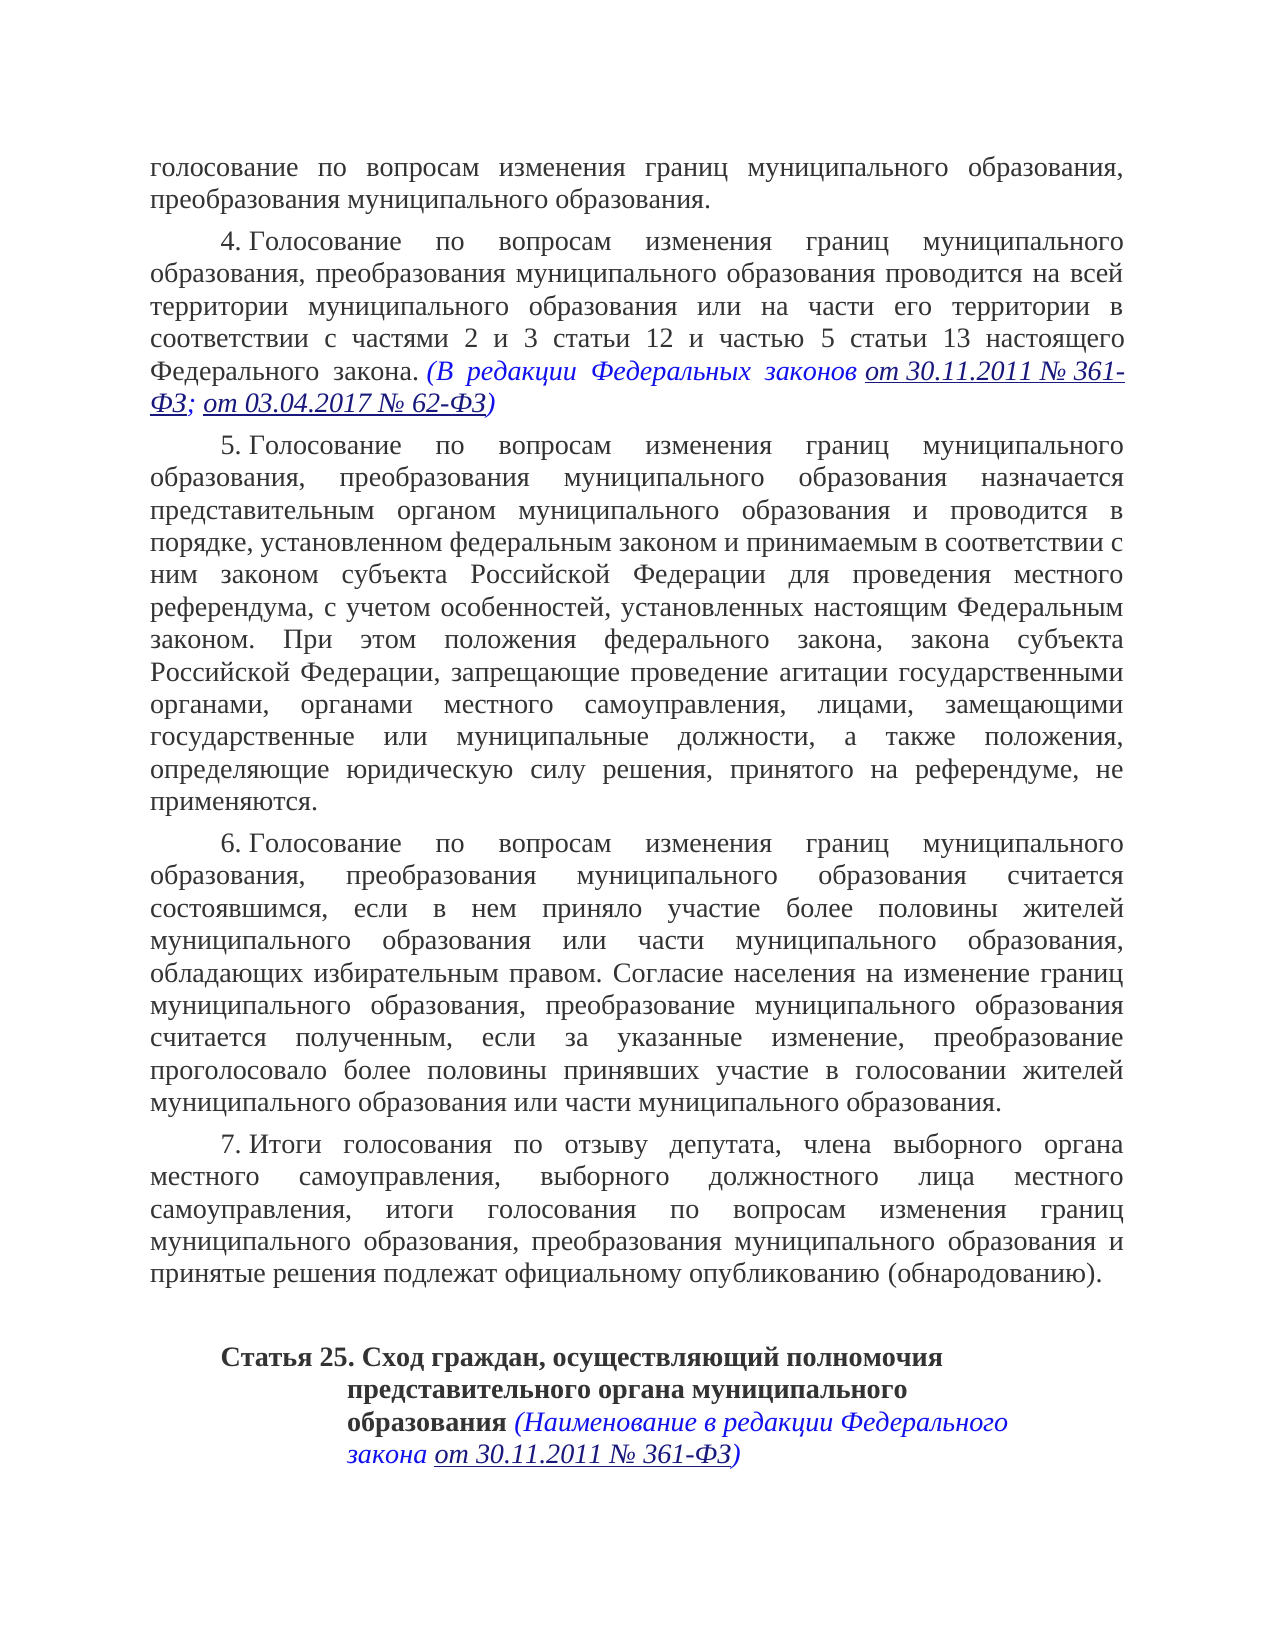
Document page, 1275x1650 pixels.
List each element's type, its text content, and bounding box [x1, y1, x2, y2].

text 4. Голосование по вопросам изменения границ муниципального образования, преобразования муниципального образования проводится на всей территории муниципального образования или на части его территории в соответствии с частями 2 и 3 статьи 12 и частью 5 статьи 13 настоящего Федерального закона. (В редакции Федеральных законов от 30.11.2011 № 361-ФЗ; от 03.04.2017 № 62-ФЗ) [150, 224, 1125, 418]
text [150, 150, 1125, 215]
text 6. Голосование по вопросам изменения границ муниципального образования, преобразования муниципального образования считается состоявшимся, если в нем приняло участие более половины жителей муниципального образования или части муниципального образования, обладающих избирательным правом. Согласие населения на изменение границ муниципального образования, преобразование муниципального образования считается полученным, если за указанные изменение, преобразование проголосовало более половины принявших участие в голосовании жителей муниципального образования или части муниципального образования. [150, 826, 1125, 1118]
text 7. Итоги голосования по отзыву депутата, члена выборного органа местного самоуправления, выборного должностного лица местного самоуправления, итоги голосования по вопросам изменения границ муниципального образования, преобразования муниципального образования и принятые решения подлежат официальному опубликованию (обнародованию). [150, 1127, 1125, 1289]
text 5. Голосование по вопросам изменения границ муниципального образования, преобразования муниципального образования назначается представительным органом муниципального образования и проводится в порядке, установленном федеральным законом и принимаемым в соответствии с ним законом субъекта Российской Федерации для проведения местного референдума, с учетом особенностей, установленных настоящим Федеральным законом. При этом положения федерального закона, закона субъекта Российской Федерации, запрещающие проведение агитации государственными органами, органами местного самоуправления, лицами, замещающими государственные или муниципальные должности, а также положения, определяющие юридическую силу решения, принятого на референдуме, не применяются. [150, 428, 1125, 817]
text Статья 25. Сход граждан, осуществляющий полномочия представительного органа муниципального образования (Наименование в редакции Федерального закона от 30.11.2011 № 361-ФЗ) [220, 1340, 1125, 1470]
